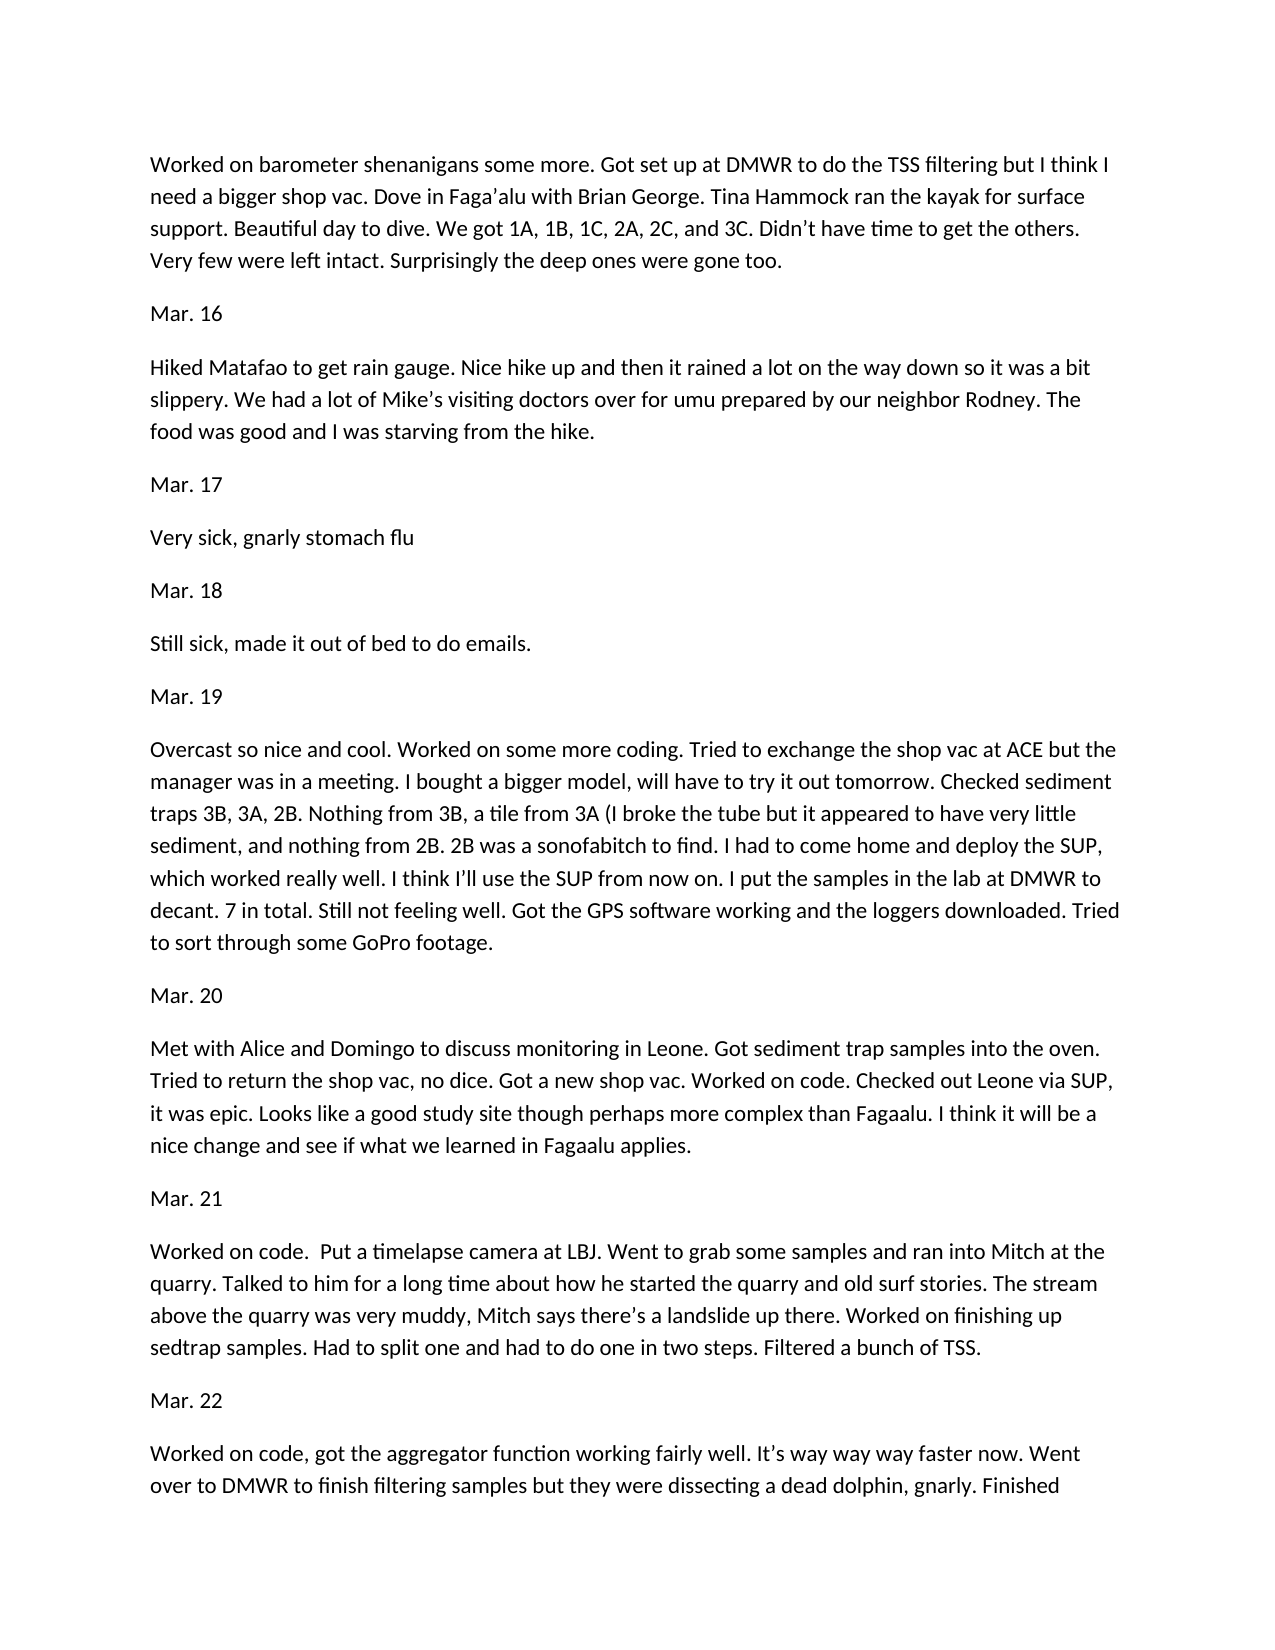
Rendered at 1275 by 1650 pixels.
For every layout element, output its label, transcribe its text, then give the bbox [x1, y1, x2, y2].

text Very sick, gnarly stomach flu [150, 523, 1125, 551]
text Mar. 19 [150, 682, 1125, 710]
text Worked on barometer shenanigans some more. Got set up at DMWR to do the TSS filtering but I think I need a bigger shop vac. Dove in Faga’alu with Brian George. Tina Hammock ran the kayak for surface support. Beautiful day to dive. We got 1A, 1B, 1C, 2A, 2C, and 3C. Didn’t have time to get the others. Very few were left intact. Surprisingly the deep ones were gone too. [150, 150, 1125, 274]
text Mar. 18 [150, 576, 1125, 604]
text Mar. 22 [150, 1386, 1125, 1414]
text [150, 1439, 1125, 1500]
text Met with Alice and Domingo to discuss monitoring in Leone. Got sediment trap samples into the oven. Tried to return the shop vac, no dice. Got a new shop vac. Worked on code. Checked out Leone via SUP, it was epic. Looks like a good study site though perhaps more complex than Fagaalu. I think it will be a nice change and see if what we learned in Fagaalu applies. [150, 1034, 1125, 1159]
text Mar. 17 [150, 470, 1125, 498]
text Worked on code. Put a timelapse camera at LBJ. Went to grab some samples and ran into Mitch at the quarry. Talked to him for a long time about how he started the quarry and old surf stories. The stream above the quarry was very muddy, Mitch says there’s a landslide up there. Worked on finishing up sedtrap samples. Had to split one and had to do one in two steps. Filtered a bunch of TSS. [150, 1237, 1125, 1361]
text Overcast so nice and cool. Worked on some more coding. Tried to exchange the shop vac at ACE but the manager was in a meeting. I bought a bigger model, will have to try it out tomorrow. Checked sediment traps 3B, 3A, 2B. Nothing from 3B, a tile from 3A (I broke the tube but it appeared to have very little sediment, and nothing from 2B. 2B was a sonofabitch to find. I had to come home and deploy the SUP, which worked really well. I think I’ll use the SUP from now on. I put the samples in the lab at DMWR to decant. 7 in total. Still not feeling well. Got the GPS software working and the loggers downloaded. Tried to sort through some GoPro footage. [150, 735, 1125, 956]
text Hiked Matafao to get rain gauge. Nice hike up and then it rained a lot on the way down so it was a bit slippery. We had a lot of Mike’s visiting doctors over for umu prepared by our neighbor Rodney. The food was good and I was starving from the hike. [150, 353, 1125, 445]
text Mar. 21 [150, 1184, 1125, 1212]
text Still sick, made it out of bed to do emails. [150, 629, 1125, 657]
text Mar. 16 [150, 299, 1125, 328]
text Mar. 20 [150, 981, 1125, 1009]
